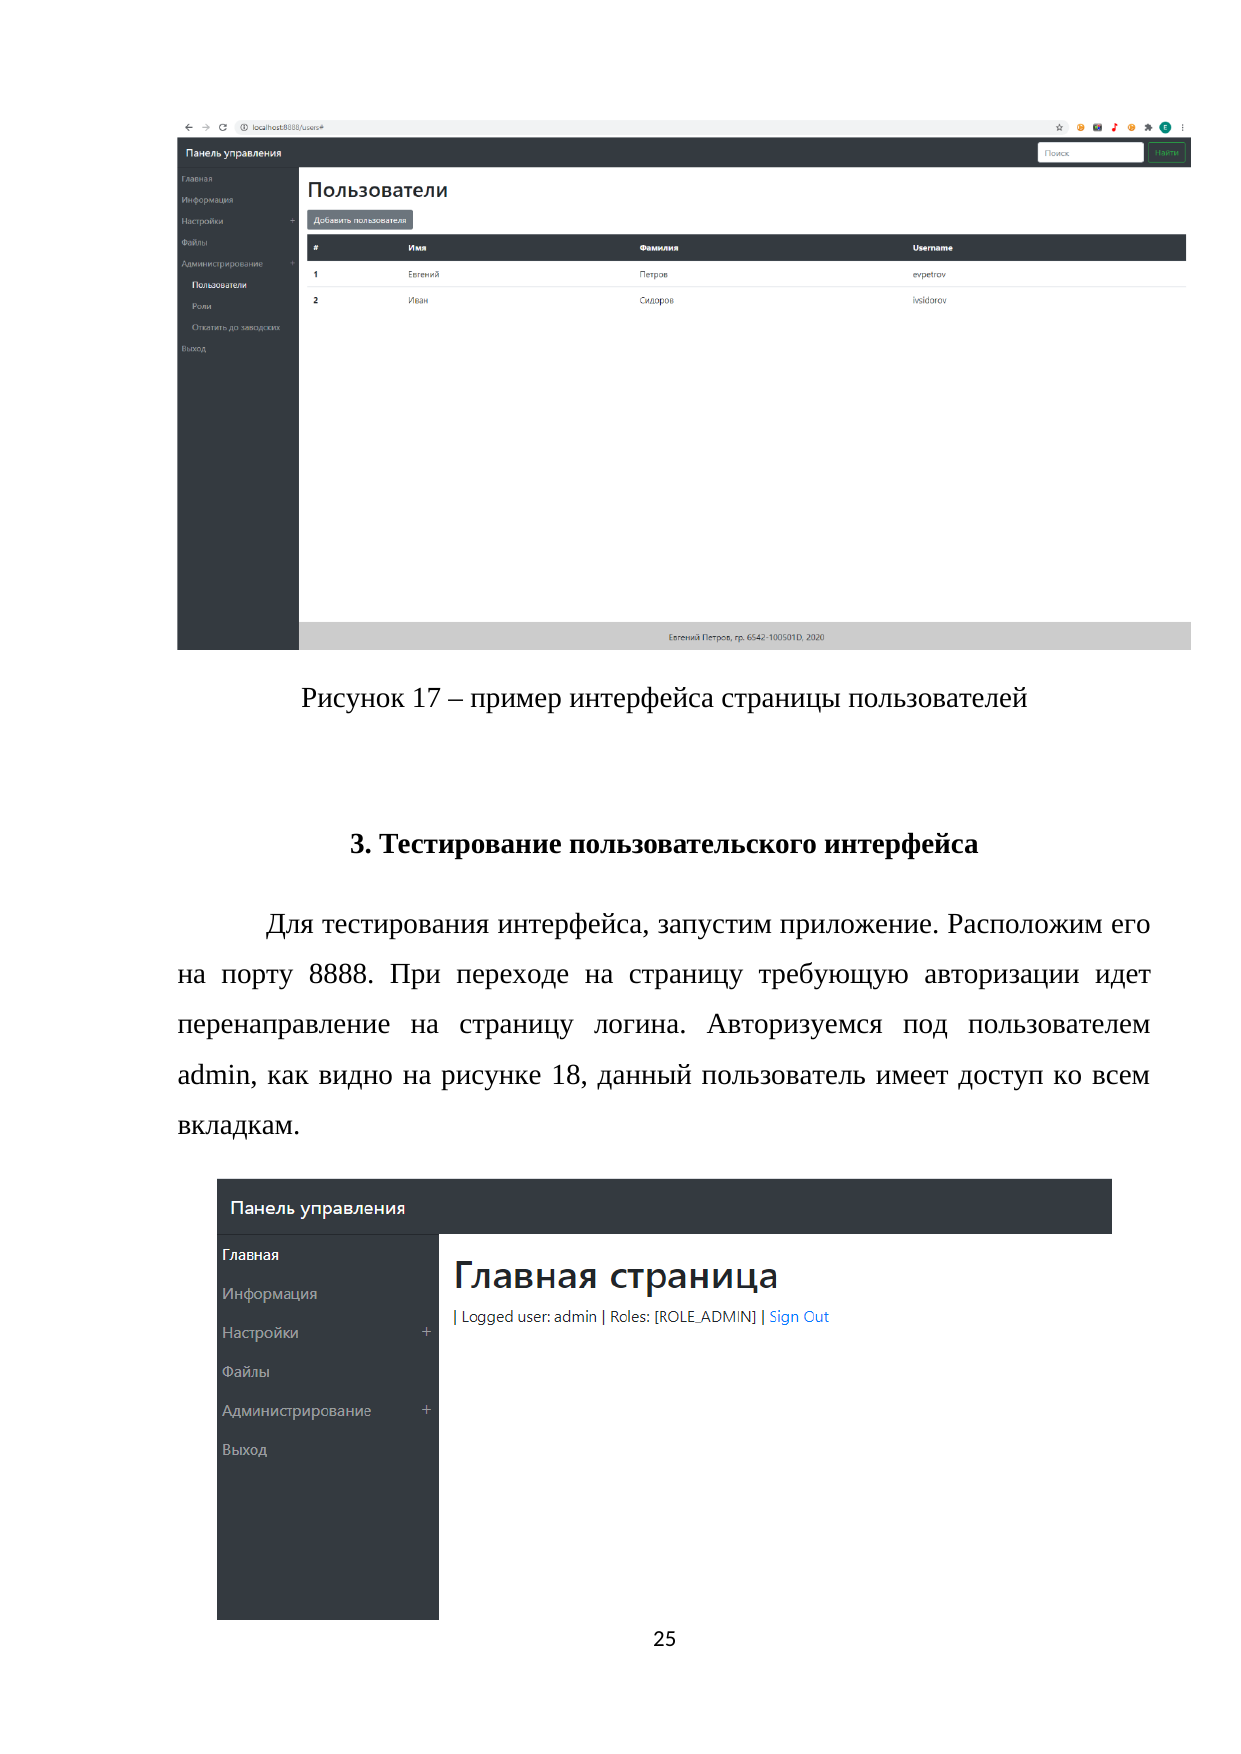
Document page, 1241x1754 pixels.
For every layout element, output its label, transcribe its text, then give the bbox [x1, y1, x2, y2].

picture [177, 118, 1191, 650]
text Рисунок 17 – пример интерфейса страницы пользователей [177, 680, 1152, 713]
text Для тестирования интерфейса, запустим приложение. Расположим его на порту 8888. При переходе на страницу требующую авторизации идет перенаправление на страницу логина. Авторизуемся под пользователем admin, как видно на рисунке 18, данный пользователь имеет доступ ко всем вкладкам. [177, 906, 1152, 1141]
picture [217, 1174, 1112, 1620]
text 3. Тестирование пользовательского интерфейса [177, 826, 1152, 860]
